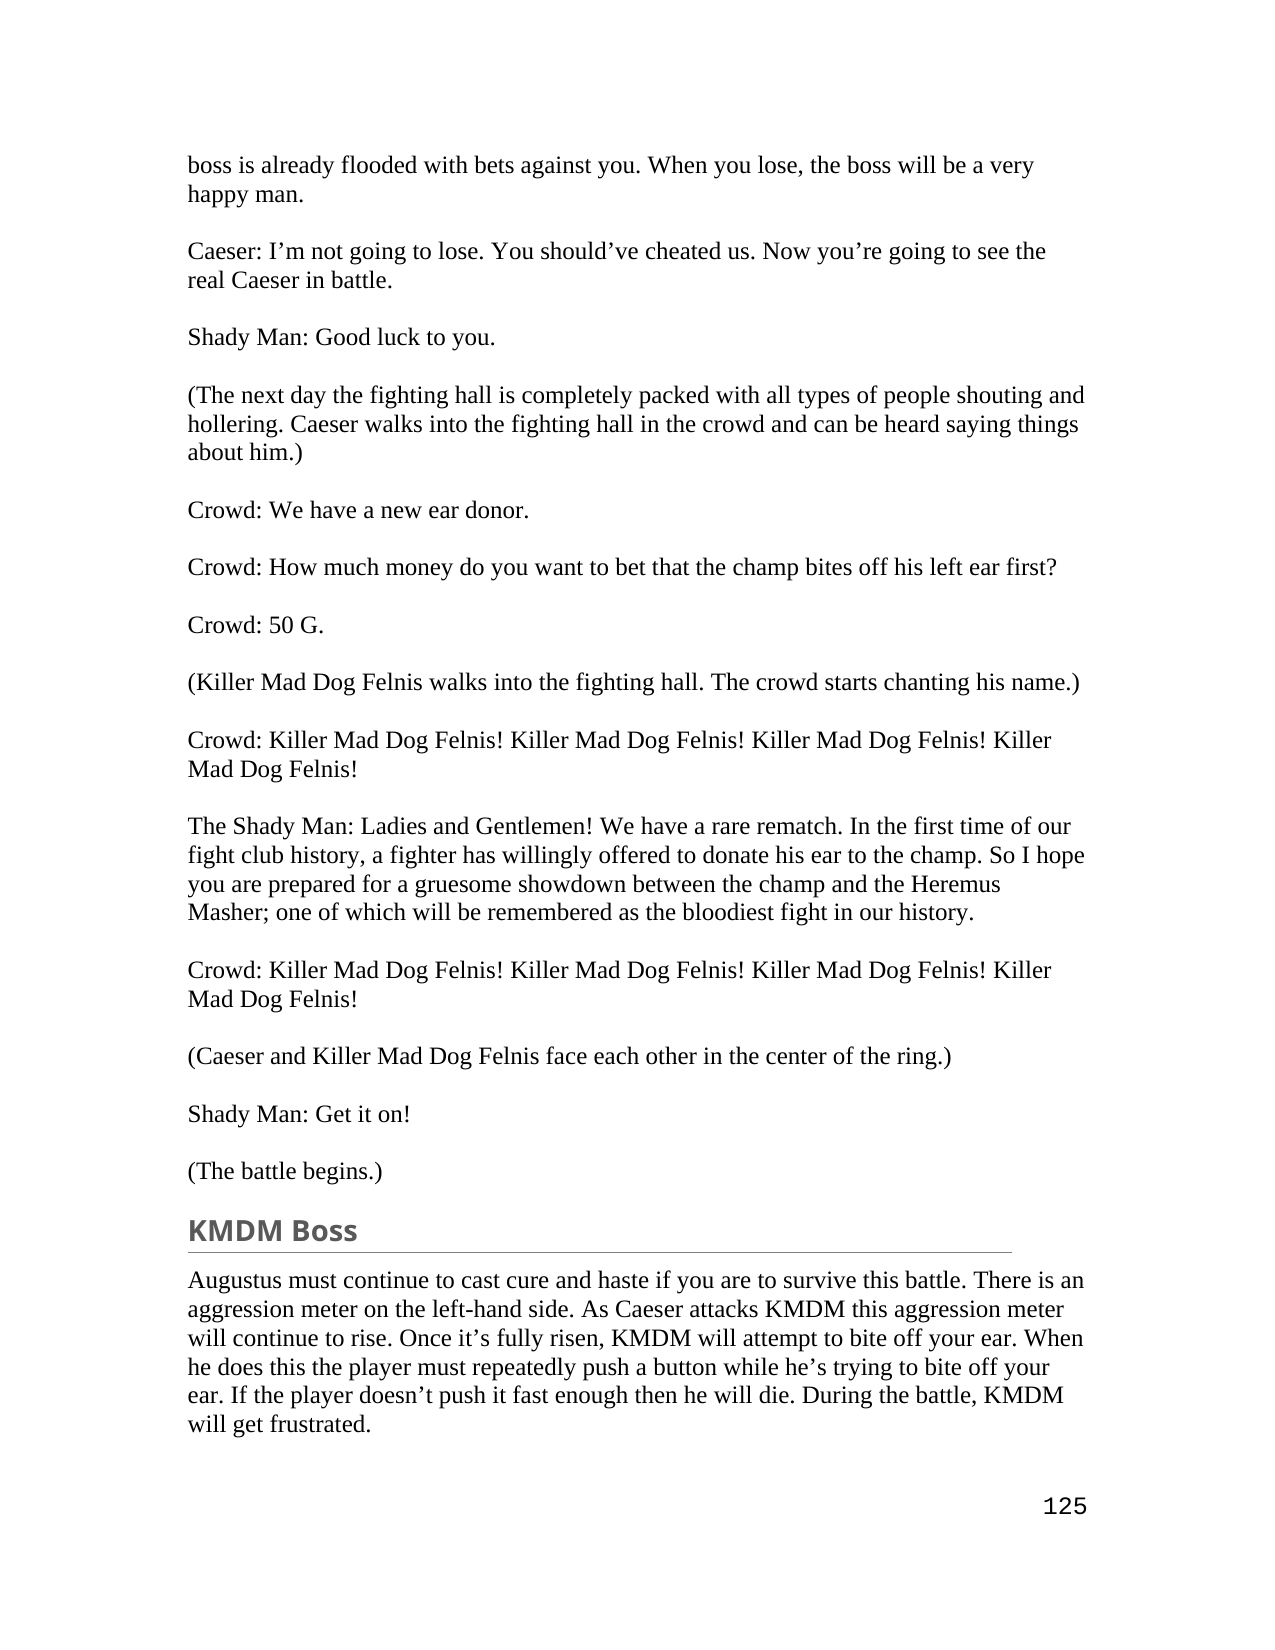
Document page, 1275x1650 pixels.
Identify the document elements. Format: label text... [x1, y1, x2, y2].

text Crowd: How much money do you want to bet that the champ bites off his left ear first? [187, 552, 1087, 581]
text (The battle begins.) [187, 1156, 1087, 1185]
text (Caeser and Killer Mad Dog Felnis face each other in the center of the ring.) [187, 1041, 1087, 1070]
text Crowd: Killer Mad Dog Felnis! Killer Mad Dog Felnis! Killer Mad Dog Felnis! Killer Mad Dog Felnis! [187, 955, 1087, 1012]
text Crowd: Killer Mad Dog Felnis! Killer Mad Dog Felnis! Killer Mad Dog Felnis! Killer Mad Dog Felnis! [187, 725, 1087, 782]
text Augustus must continue to cast cure and haste if you are to survive this battle. There is an aggression meter on the left-hand side. As Caeser attacks KMDM this aggression meter will continue to rise. Once it’s fully risen, KMDM will attempt to bite off your ear. When he does this the player must repeatedly push a button while he’s trying to bite off your ear. If the player doesn’t push it fast enough then he will die. During the battle, KMDM will get frustrated. [187, 1265, 1087, 1438]
text Caeser: I’m not going to lose. You should’ve cheated us. Now you’re going to see the real Caeser in battle. [187, 236, 1087, 294]
text Crowd: 50 G. [187, 610, 1087, 639]
subtitle KMDM Boss [187, 1210, 1012, 1253]
text (Killer Mad Dog Felnis walks into the fighting hall. The crowd starts chanting his name.) [187, 667, 1087, 696]
text Crowd: We have a new ear donor. [187, 495, 1087, 524]
text Shady Man: Good luck to you. [187, 322, 1087, 351]
text Shady Man: Get it on! [187, 1099, 1087, 1127]
text The Shady Man: Ladies and Gentlemen! We have a rare rematch. In the first time of our fight club history, a fighter has willingly offered to donate his ear to the champ. So I hope you are prepared for a gruesome showdown between the champ and the Heremus Masher; one of which will be remembered as the bloodiest fight in our history. [187, 811, 1087, 926]
text (The next day the fighting hall is completely packed with all types of people shouting and hollering. Caeser walks into the fighting hall in the crowd and can be heard saying things about him.) [187, 380, 1087, 466]
